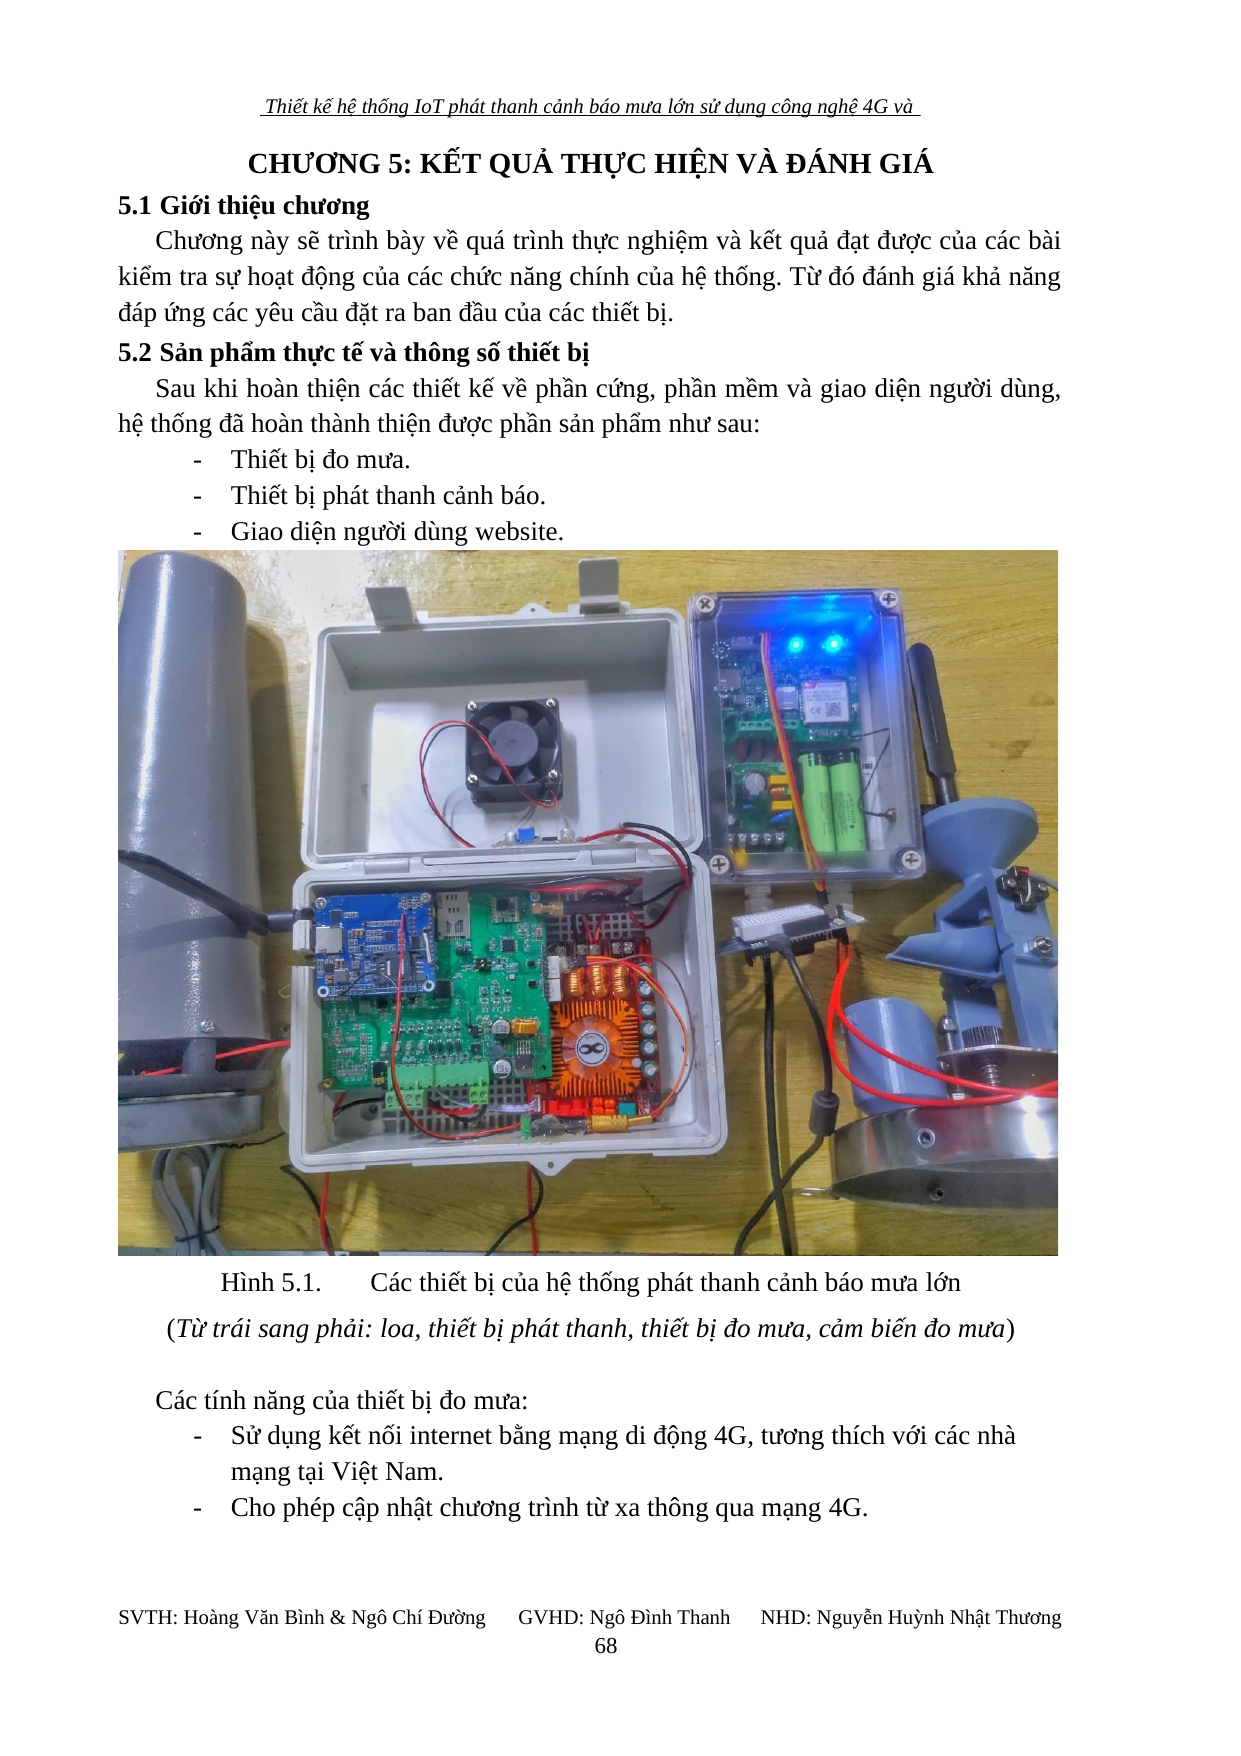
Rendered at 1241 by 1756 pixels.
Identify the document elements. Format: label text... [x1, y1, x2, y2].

text Chương này sẽ trình bày về quá trình thực nghiệm và kết quả đạt được của các bài kiểm tra sự hoạt động của các chức năng chính của hệ thống. Từ đó đánh giá khả năng đáp ứng các yêu cầu đặt ra ban đầu của các thiết bị. [118, 224, 1063, 327]
list Sử dụng kết nối internet bằng mạng di động 4G, tương thích với các nhà mạng tại Việt Nam. [193, 1419, 1063, 1486]
text Sau khi hoàn thiện các thiết kế về phần cứng, phần mềm và giao diện người dùng, hệ thống đã hoàn thành thiện được phần sản phẩm như sau: [118, 372, 1063, 439]
list Giao diện người dùng website. [193, 515, 1169, 546]
text (Từ trái sang phải: loa, thiết bị phát thanh, thiết bị đo mưa, cảm biến đo mưa) [94, 1312, 1087, 1343]
subtitle CHƯƠNG 5: KẾT QUẢ THỰC HIỆN VÀ ĐÁNH GIÁ [94, 146, 1087, 179]
subtitle Giới thiệu chương [118, 189, 1169, 220]
list Cho phép cập nhật chương trình từ xa thông qua mạng 4G. [193, 1491, 1169, 1522]
list Thiết bị phát thanh cảnh báo. [193, 479, 1169, 510]
list Thiết bị đo mưa. [193, 443, 1169, 474]
subtitle Sản phẩm thực tế và thông số thiết bị [118, 336, 1169, 367]
text Các tính năng của thiết bị đo mưa: [155, 1384, 1169, 1415]
picture [118, 550, 1059, 1256]
